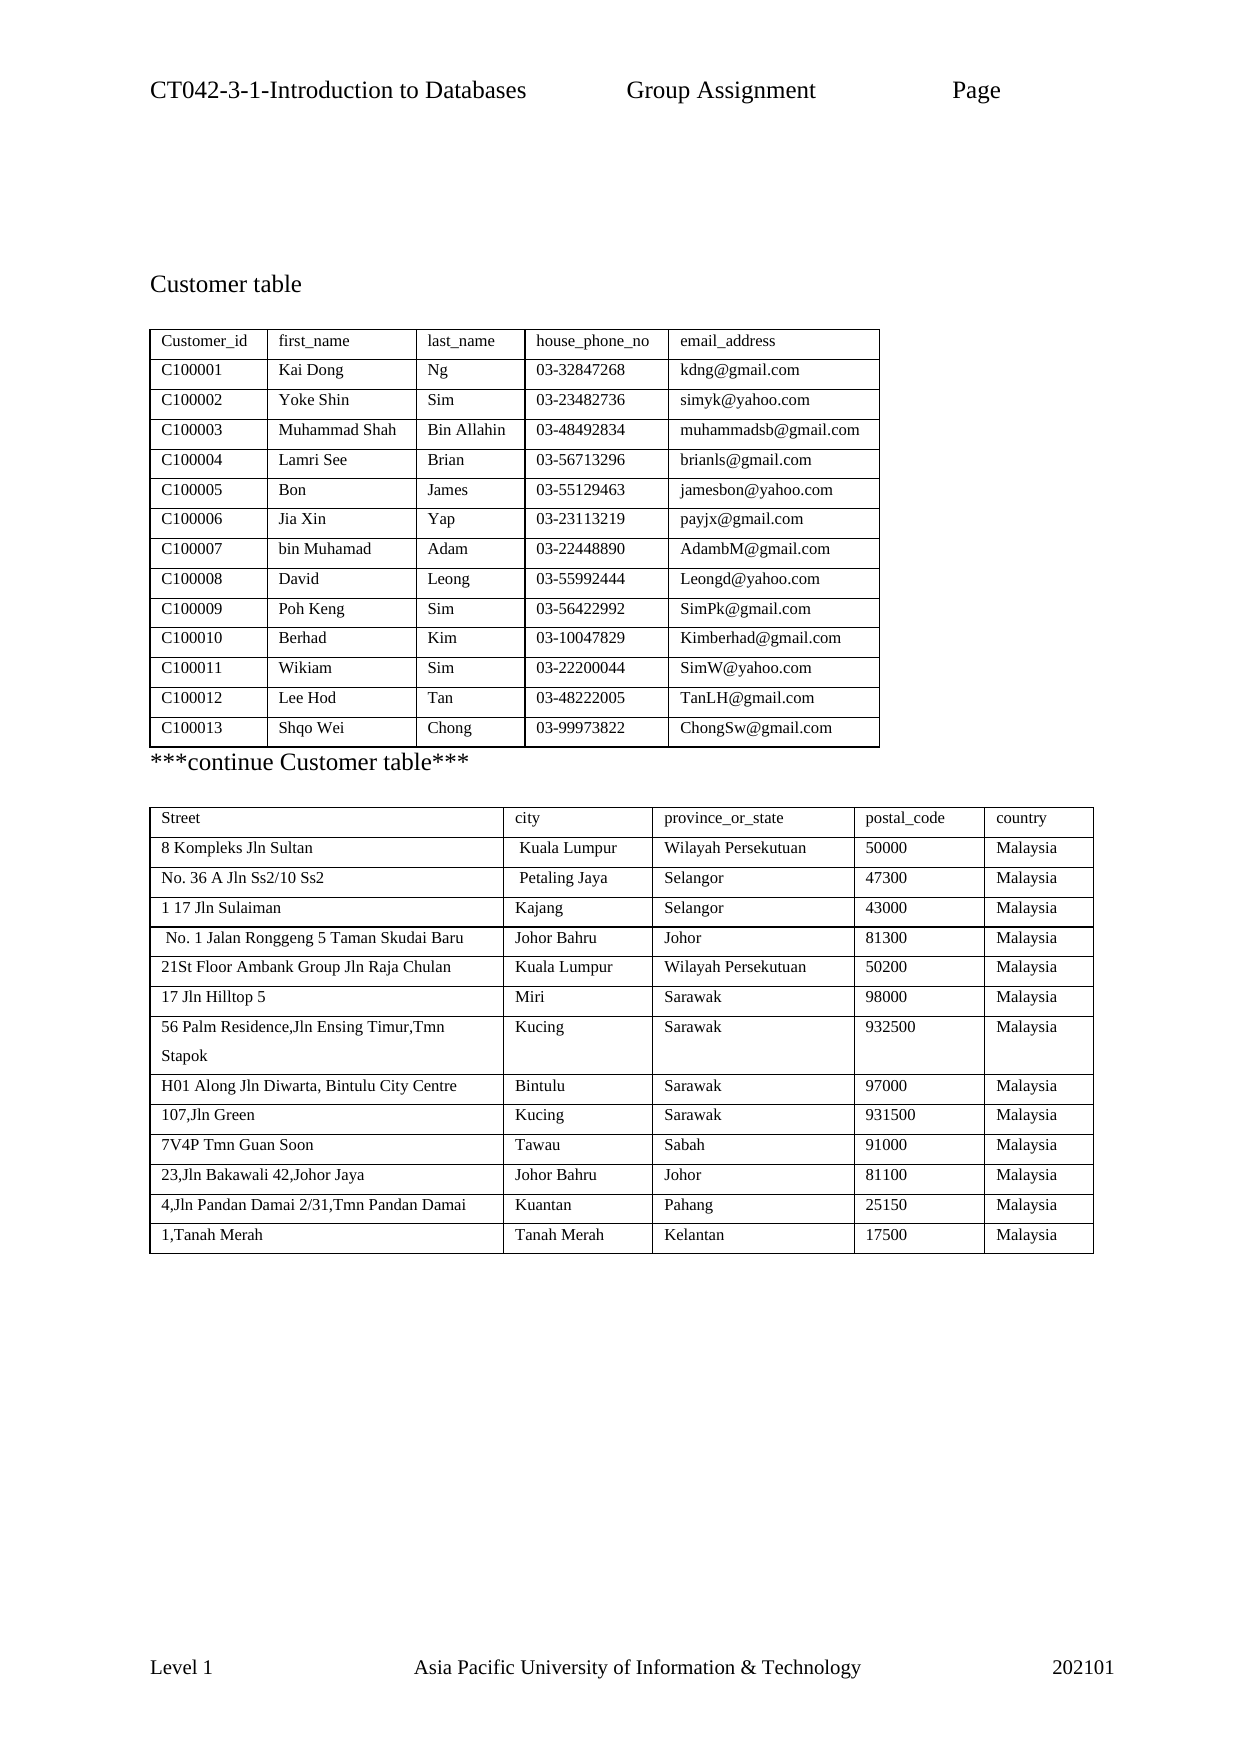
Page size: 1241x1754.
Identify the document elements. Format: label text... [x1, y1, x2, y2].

table_cell Sim [417, 658, 524, 687]
table_cell Sarawak [653, 1075, 854, 1104]
table_cell Selangor [653, 868, 854, 897]
table_header city [504, 808, 652, 837]
table_cell C100011 [151, 658, 267, 687]
table_cell Sim [417, 599, 524, 627]
table_cell Malaysia [985, 1135, 1093, 1164]
table_cell Ng [417, 360, 524, 389]
table_cell 25150 [855, 1195, 984, 1223]
table_cell C100007 [151, 539, 267, 568]
table_cell Petaling Jaya [504, 868, 652, 897]
table_cell C100010 [151, 628, 267, 657]
table_cell 03-22200044 [526, 658, 668, 687]
table_cell 03-55992444 [526, 569, 668, 597]
table_cell 4,Jln Pandan Damai 2/31,Tmn Pandan Damai [151, 1195, 503, 1223]
table_cell AdambM@gmail.com [669, 539, 879, 568]
table_cell 03-23482736 [526, 390, 668, 419]
table_cell Chong [417, 718, 524, 746]
table_cell 03-22448890 [526, 539, 668, 568]
table_cell C100005 [151, 479, 267, 508]
table_cell Sim [417, 390, 524, 419]
table_cell Brian [417, 450, 524, 478]
table_cell C100008 [151, 569, 267, 597]
table_cell 03-56713296 [526, 450, 668, 478]
table_cell Wilayah Persekutuan [653, 838, 854, 867]
table_cell Johor [653, 1165, 854, 1193]
table_cell Malaysia [985, 838, 1093, 867]
table_cell 98000 [855, 987, 984, 1016]
table_cell muhammadsb@gmail.com [669, 420, 879, 448]
table_cell Yoke Shin [268, 390, 416, 419]
table_cell Bon [268, 479, 416, 508]
table_cell Malaysia [985, 987, 1093, 1016]
table_header country [985, 808, 1093, 837]
table_cell TanLH@gmail.com [669, 688, 879, 717]
table_cell Kuala Lumpur [504, 957, 652, 986]
table_cell Muhammad Shah [268, 420, 416, 448]
table_cell Kuantan [504, 1195, 652, 1223]
table_cell 21St Floor Ambank Group Jln Raja Chulan [151, 957, 503, 986]
table_cell Malaysia [985, 868, 1093, 897]
table_cell C100012 [151, 688, 267, 717]
table_cell Bin Allahin [417, 420, 524, 448]
table_cell Malaysia [985, 957, 1093, 986]
table_header Street [151, 808, 503, 837]
table_cell Shqo Wei [268, 718, 416, 746]
table_cell H01 Along Jln Diwarta, Bintulu City Centre [151, 1075, 503, 1104]
table_cell jamesbon@yahoo.com [669, 479, 879, 508]
table_cell 03-23113219 [526, 509, 668, 538]
table_cell simyk@yahoo.com [669, 390, 879, 419]
table_cell payjx@gmail.com [669, 509, 879, 538]
table_cell 17500 [855, 1224, 984, 1253]
table_cell Malaysia [985, 1224, 1093, 1253]
table_cell Tan [417, 688, 524, 717]
table_cell Poh Keng [268, 599, 416, 627]
table_cell C100002 [151, 390, 267, 419]
table_cell 107,Jln Green [151, 1105, 503, 1134]
table_cell 97000 [855, 1075, 984, 1104]
table_cell 03-55129463 [526, 479, 668, 508]
table_cell Lamri See [268, 450, 416, 478]
table_cell Kucing [504, 1017, 652, 1074]
table_cell 91000 [855, 1135, 984, 1164]
table_cell 03-48492834 [526, 420, 668, 448]
table_cell Yap [417, 509, 524, 538]
table_cell Leong [417, 569, 524, 597]
table_cell 50200 [855, 957, 984, 986]
table_cell C100009 [151, 599, 267, 627]
table_cell Kelantan [653, 1224, 854, 1253]
table_cell Malaysia [985, 1165, 1093, 1193]
table_cell Malaysia [985, 928, 1093, 956]
table_cell 1 17 Jln Sulaiman [151, 898, 503, 926]
table_cell Wilayah Persekutuan [653, 957, 854, 986]
table_cell Malaysia [985, 1105, 1093, 1134]
table_cell Berhad [268, 628, 416, 657]
table_cell 81100 [855, 1165, 984, 1193]
table_header email_address [669, 330, 879, 359]
table_cell Sabah [653, 1135, 854, 1164]
table_cell Sarawak [653, 1017, 854, 1074]
table_cell brianls@gmail.com [669, 450, 879, 478]
table_cell Leongd@yahoo.com [669, 569, 879, 597]
table_cell Kuala Lumpur [504, 838, 652, 867]
table_cell Wikiam [268, 658, 416, 687]
table_cell SimW@yahoo.com [669, 658, 879, 687]
table_cell Sarawak [653, 1105, 854, 1134]
table_header first_name [268, 330, 416, 359]
table_cell Sarawak [653, 987, 854, 1016]
table_cell No. 1 Jalan Ronggeng 5 Taman Skudai Baru [151, 928, 503, 956]
table_cell C100004 [151, 450, 267, 478]
table_cell 47300 [855, 868, 984, 897]
table_header Customer_id [151, 330, 267, 359]
table_cell Adam [417, 539, 524, 568]
table_cell Malaysia [985, 1075, 1093, 1104]
table_cell 8 Kompleks Jln Sultan [151, 838, 503, 867]
table_cell Johor [653, 928, 854, 956]
table_header province_or_state [653, 808, 854, 837]
table_cell SimPk@gmail.com [669, 599, 879, 627]
table_header last_name [417, 330, 524, 359]
table_cell C100013 [151, 718, 267, 746]
table_cell Johor Bahru [504, 1165, 652, 1193]
table_cell Malaysia [985, 1195, 1093, 1223]
table_cell 23,Jln Bakawali 42,Johor Jaya [151, 1165, 503, 1193]
table_cell Lee Hod [268, 688, 416, 717]
table_cell ChongSw@gmail.com [669, 718, 879, 746]
table_header postal_code [855, 808, 984, 837]
table_cell 43000 [855, 898, 984, 926]
table_cell 1,Tanah Merah [151, 1224, 503, 1253]
table_cell kdng@gmail.com [669, 360, 879, 389]
table_cell Malaysia [985, 898, 1093, 926]
table_cell bin Muhamad [268, 539, 416, 568]
table_cell 17 Jln Hilltop 5 [151, 987, 503, 1016]
table_cell Kimberhad@gmail.com [669, 628, 879, 657]
table_cell James [417, 479, 524, 508]
table_cell Pahang [653, 1195, 854, 1223]
text Customer table [150, 269, 1090, 298]
table_cell Kim [417, 628, 524, 657]
table_cell Bintulu [504, 1075, 652, 1104]
table_cell Tanah Merah [504, 1224, 652, 1253]
table_cell No. 36 A Jln Ss2/10 Ss2 [151, 868, 503, 897]
table_cell C100001 [151, 360, 267, 389]
table_cell Johor Bahru [504, 928, 652, 956]
table_cell 03-32847268 [526, 360, 668, 389]
table_cell Jia Xin [268, 509, 416, 538]
table_cell 03-99973822 [526, 718, 668, 746]
table_cell 81300 [855, 928, 984, 956]
table_cell 50000 [855, 838, 984, 867]
table_cell Malaysia [985, 1017, 1093, 1074]
table_cell C100006 [151, 509, 267, 538]
table_cell Kai Dong [268, 360, 416, 389]
table_cell 03-56422992 [526, 599, 668, 627]
table_cell 03-10047829 [526, 628, 668, 657]
table_cell 56 Palm Residence,Jln Ensing Timur,Tmn Stapok [151, 1017, 503, 1074]
table_cell 931500 [855, 1105, 984, 1134]
table_cell 03-48222005 [526, 688, 668, 717]
table_cell C100003 [151, 420, 267, 448]
table_cell Kucing [504, 1105, 652, 1134]
table_cell Miri [504, 987, 652, 1016]
text ***continue Customer table*** [150, 747, 1090, 776]
table_cell Selangor [653, 898, 854, 926]
table_cell Tawau [504, 1135, 652, 1164]
table_cell Kajang [504, 898, 652, 926]
table_cell 7V4P Tmn Guan Soon [151, 1135, 503, 1164]
table_header house_phone_no [526, 330, 668, 359]
table_cell 932500 [855, 1017, 984, 1074]
table_cell David [268, 569, 416, 597]
